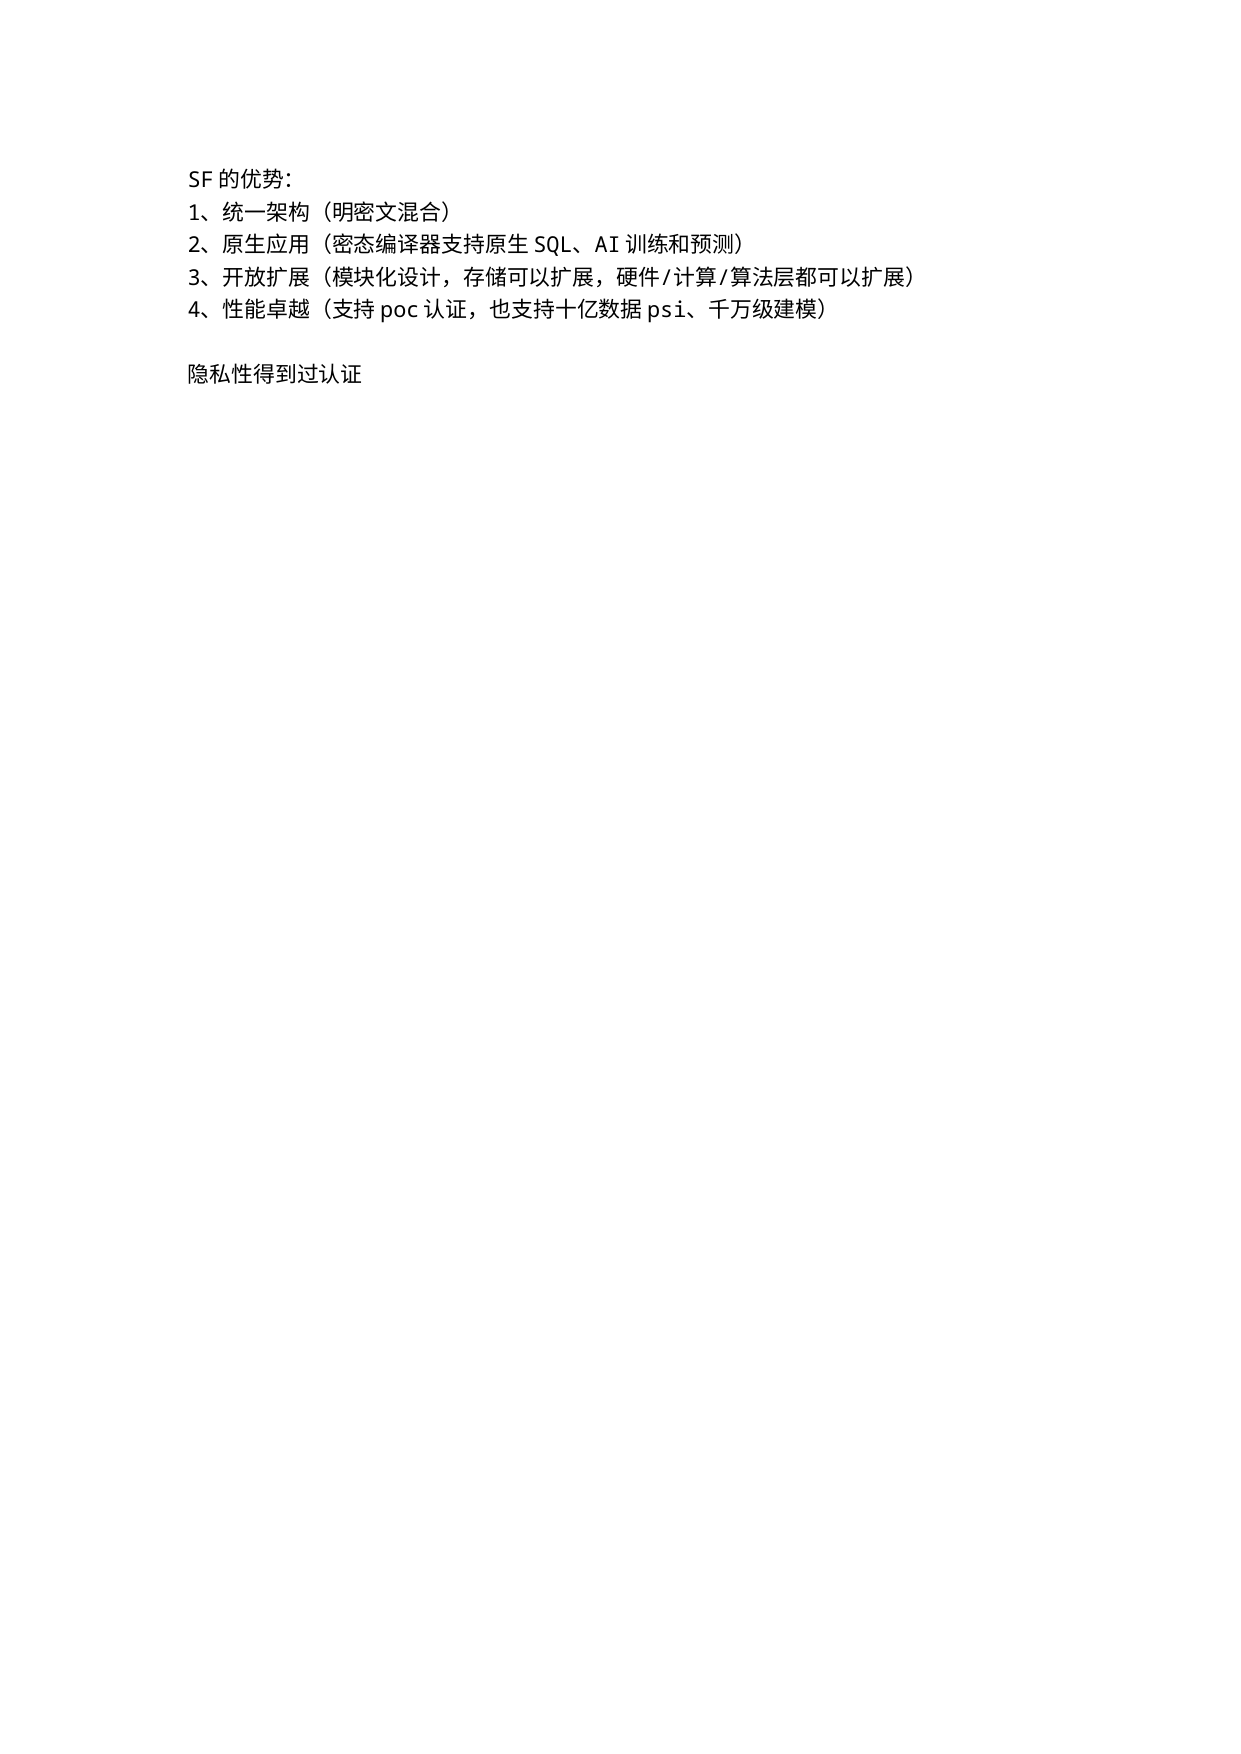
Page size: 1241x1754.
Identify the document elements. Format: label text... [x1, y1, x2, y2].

text 隐私性得到过认证 [187, 357, 1053, 389]
text 1、统一架构（明密文混合） [187, 194, 1053, 227]
text 4、性能卓越（支持poc认证，也支持十亿数据psi、千万级建模） [187, 292, 1053, 324]
text SF的优势： [187, 162, 1053, 194]
text 3、开放扩展（模块化设计，存储可以扩展，硬件/计算/算法层都可以扩展） [187, 259, 1053, 292]
text 2、原生应用（密态编译器支持原生SQL、AI训练和预测） [187, 227, 1053, 259]
